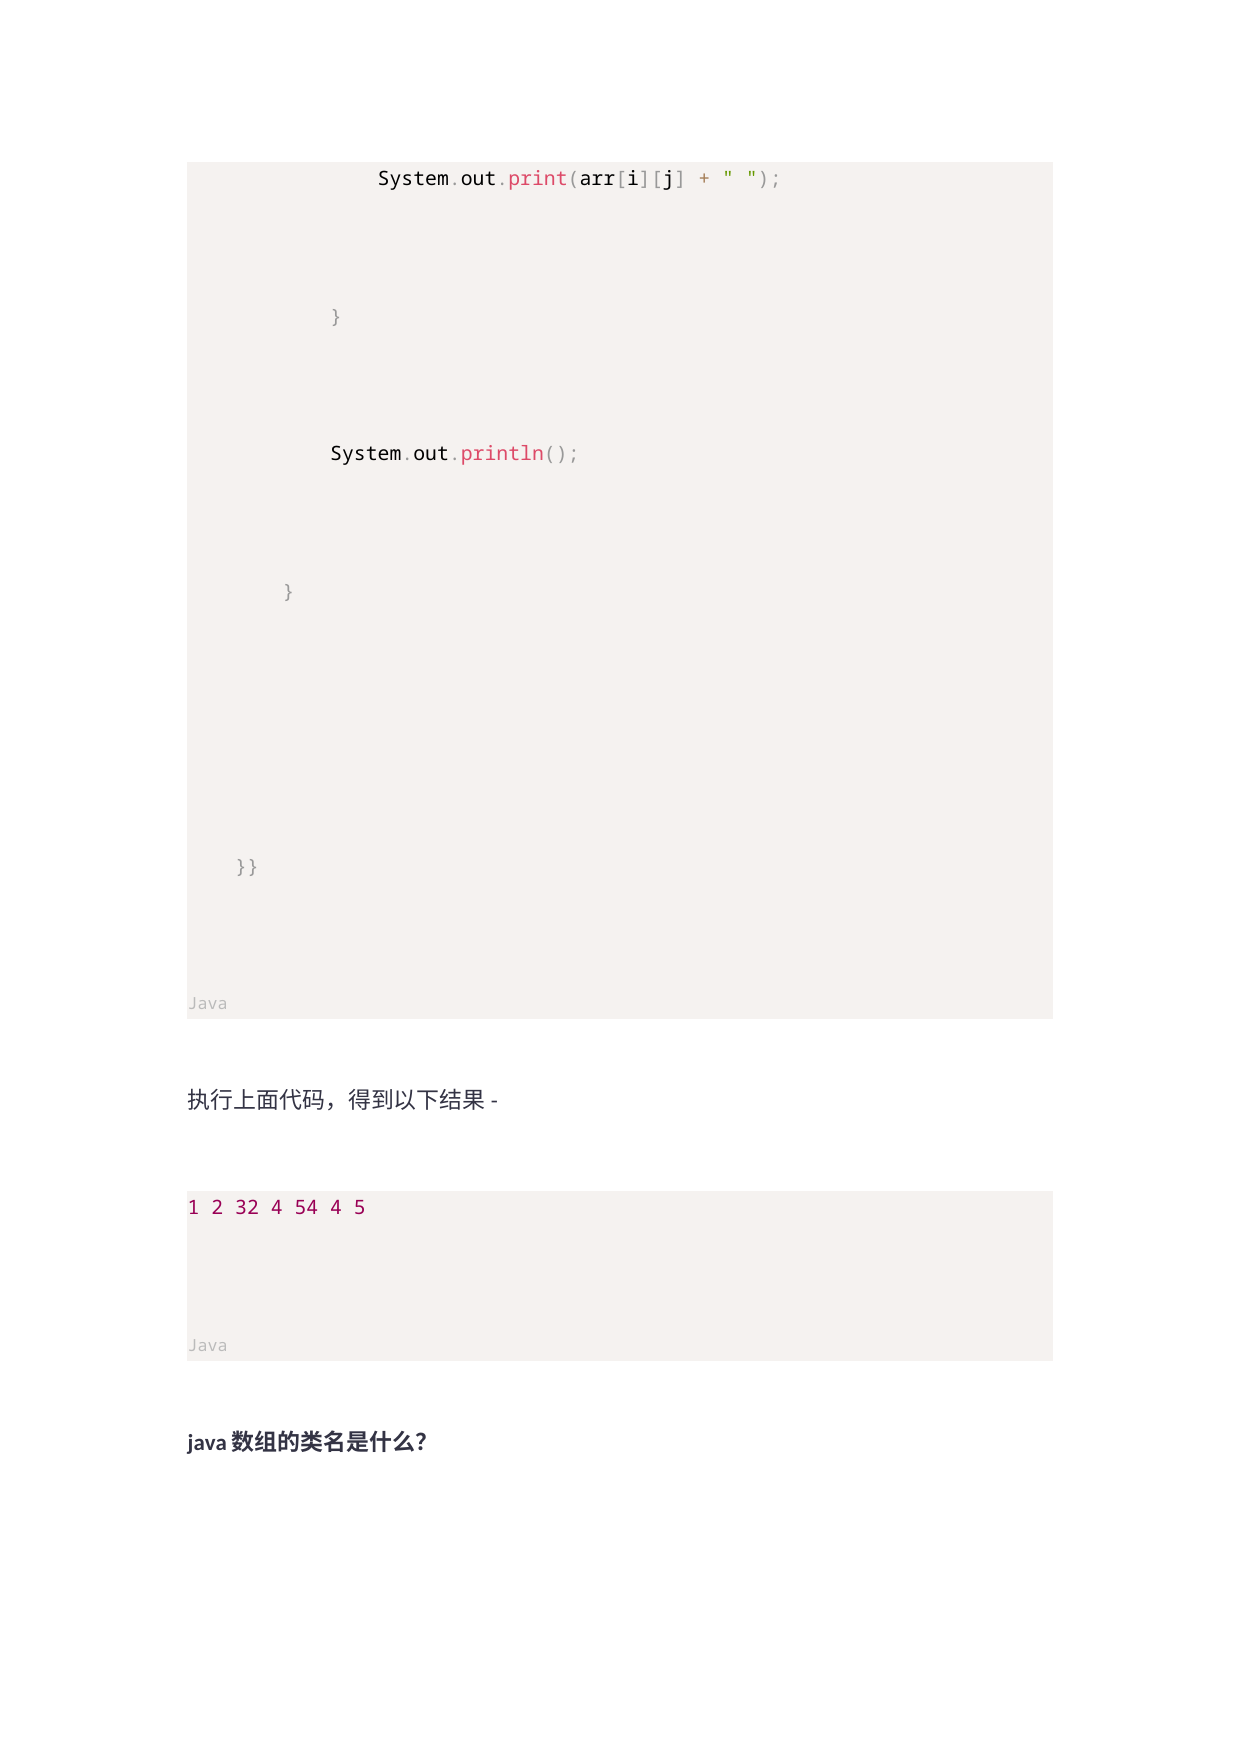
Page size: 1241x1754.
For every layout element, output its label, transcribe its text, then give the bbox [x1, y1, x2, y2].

text Java [187, 1328, 1053, 1361]
text java数组的类名是什么？ [187, 1408, 1053, 1473]
text System.out.println(); [187, 437, 1053, 469]
text System.out.print(arr[i][j] + " "); [187, 162, 1053, 194]
text } [187, 574, 1053, 607]
text 执行上面代码，得到以下结果 - [187, 1066, 1053, 1131]
text }} [187, 849, 1053, 882]
text Java [187, 987, 1053, 1019]
text 1 2 32 4 54 4 5 [187, 1191, 1053, 1223]
text } [187, 299, 1053, 332]
